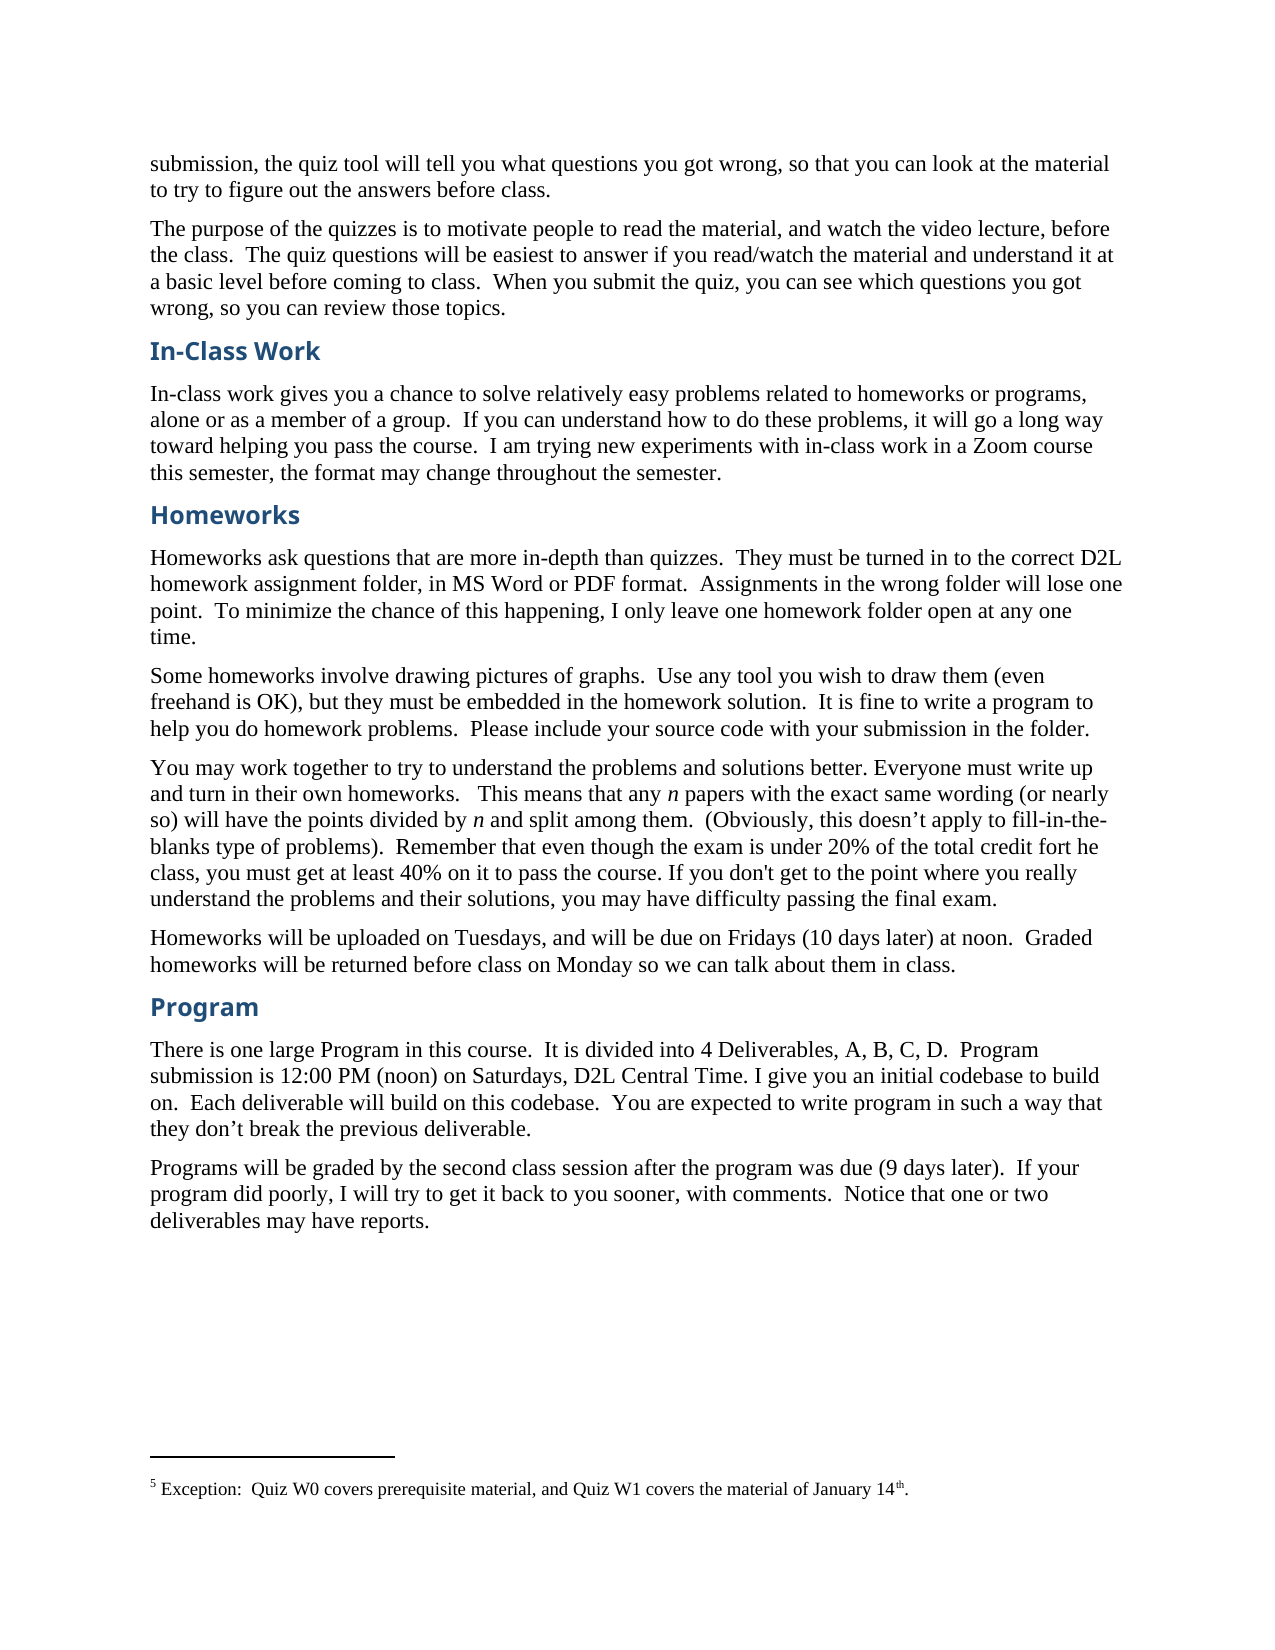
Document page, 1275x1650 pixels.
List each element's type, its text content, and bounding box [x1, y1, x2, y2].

text Some homeworks involve drawing pictures of graphs. Use any tool you wish to draw them (even freehand is OK), but they must be embedded in the homework solution. It is fine to write a program to help you do homework problems. Please include your source code with your submission in the folder. [150, 662, 1125, 741]
subtitle Program [150, 989, 1125, 1023]
subtitle In-Class Work [150, 333, 1125, 367]
text Homeworks ask questions that are more in-depth than quizzes. They must be turned in to the correct D2L homework assignment folder, in MS Word or PDF format. Assignments in the wrong folder will lose one point. To minimize the chance of this happening, I only leave one homework folder open at any one time. [150, 544, 1125, 649]
text In-class work gives you a chance to solve relatively easy problems related to homeworks or programs, alone or as a member of a group. If you can understand how to do these problems, it will go a long way toward helping you pass the course. I am trying new experiments with in-class work in a Zoom course this semester, the format may change throughout the semester. [150, 380, 1125, 485]
subtitle Homeworks [150, 498, 1125, 532]
text You may work together to try to understand the problems and solutions better. Everyone must write up and turn in their own homeworks. This means that any n papers with the exact same wording (or nearly so) will have the points divided by n and split among them. (Obviously, this doesn’t apply to fill-in-the-blanks type of problems). Remember that even though the exam is under 20% of the total credit fort he class, you must get at least 40% on it to pass the course. If you don't get to the point where you really understand the problems and their solutions, you may have difficulty passing the final exam. [150, 754, 1125, 912]
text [150, 150, 1125, 203]
text Homeworks will be uploaded on Tuesdays, and will be due on Fridays (10 days later) at noon. Graded homeworks will be returned before class on Monday so we can talk about them in class. [150, 924, 1125, 977]
text Programs will be graded by the second class session after the program was due (9 days later). If your program did poorly, I will try to get it back to you sooner, with comments. Notice that one or two deliverables may have reports. [150, 1154, 1125, 1233]
text There is one large Program in this course. It is divided into 4 Deliverables, A, B, C, D. Program submission is 12:00 PM (noon) on Saturdays, D2L Central Time. I give you an initial codebase to build on. Each deliverable will build on this codebase. You are expected to write program in such a way that they don’t break the previous deliverable. [150, 1036, 1125, 1141]
text The purpose of the quizzes is to motivate people to read the material, and watch the video lecture, before the class. The quiz questions will be easiest to answer if you read/watch the material and understand it at a basic level before coming to class. When you submit the quiz, you can see which questions you got wrong, so you can review those topics. [150, 215, 1125, 321]
